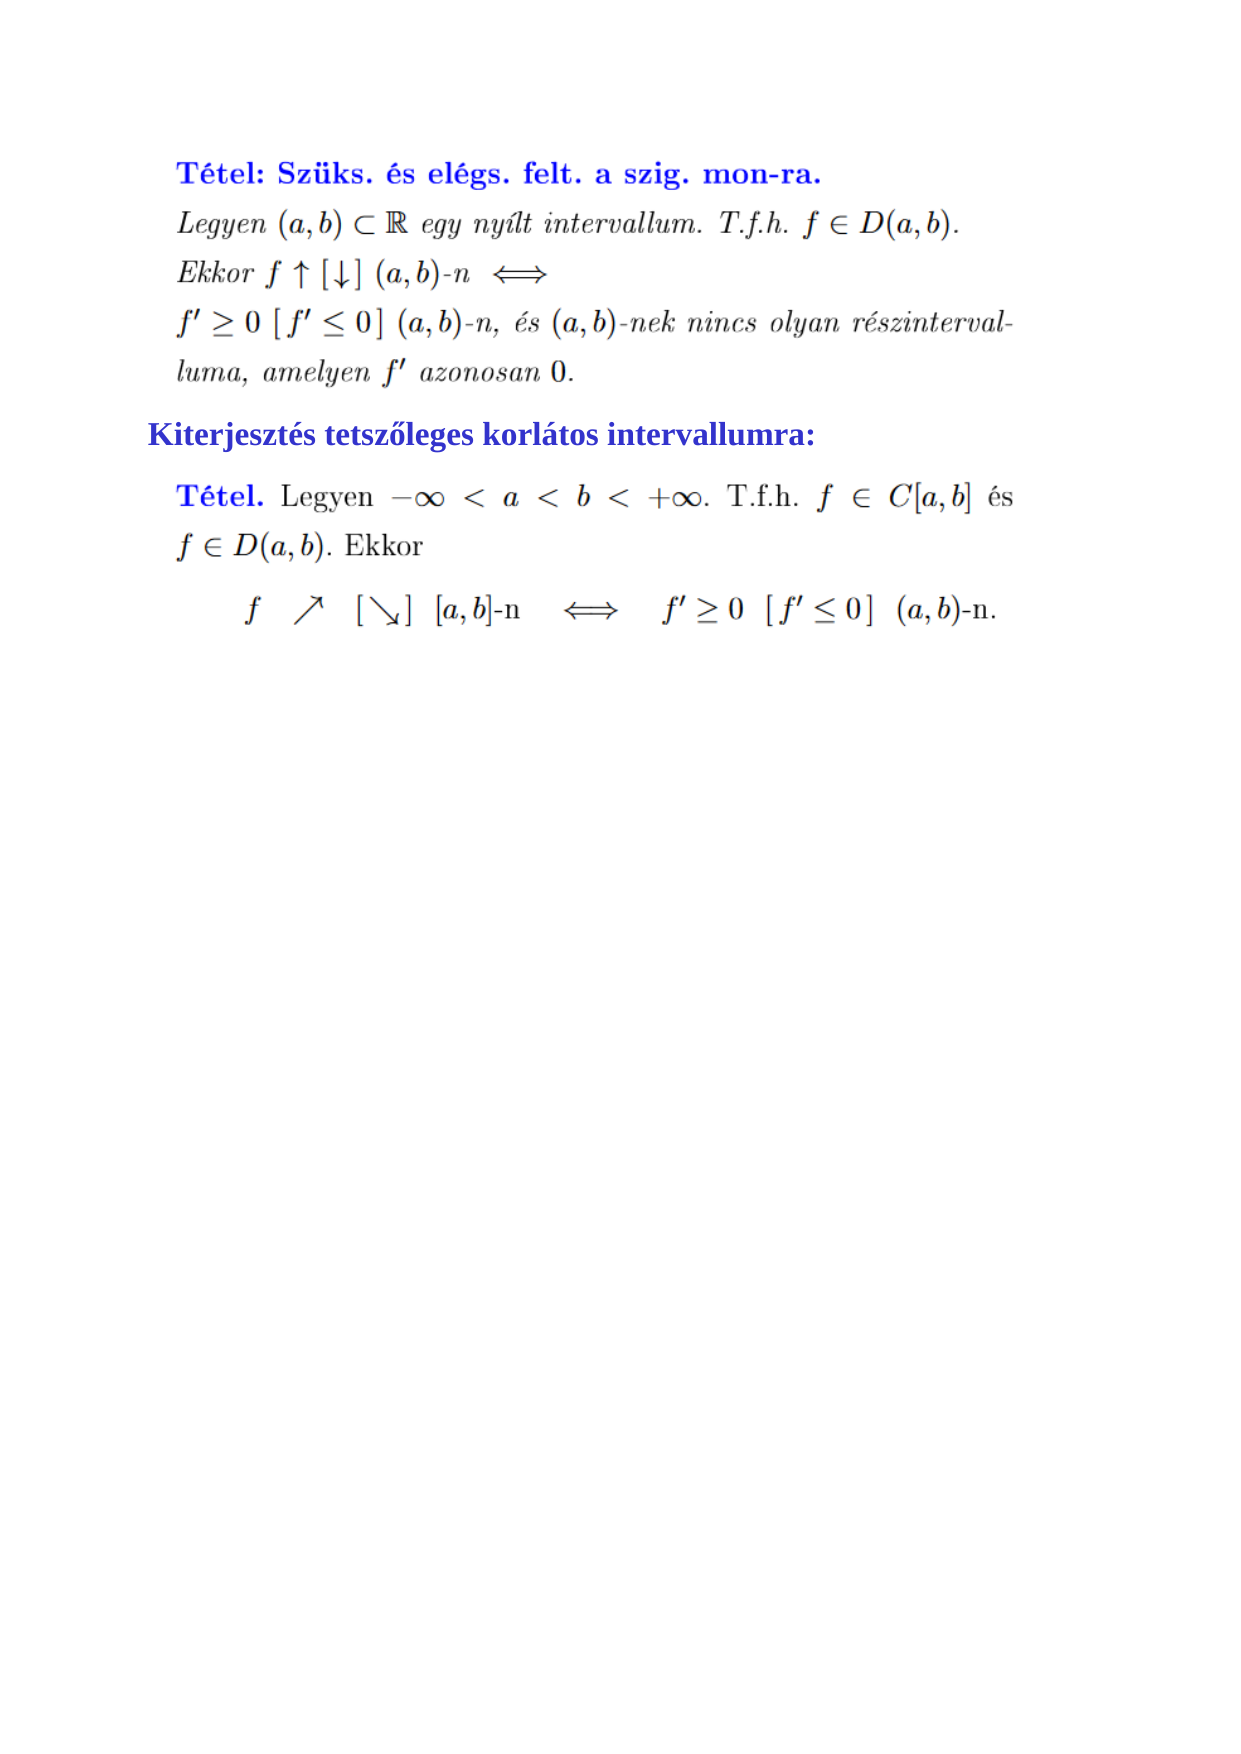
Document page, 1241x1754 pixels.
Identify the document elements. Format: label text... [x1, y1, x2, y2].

picture [147, 472, 1093, 640]
text Kiterjesztés tetszőleges korlátos intervallumra: [148, 414, 1093, 453]
picture [147, 147, 1093, 396]
